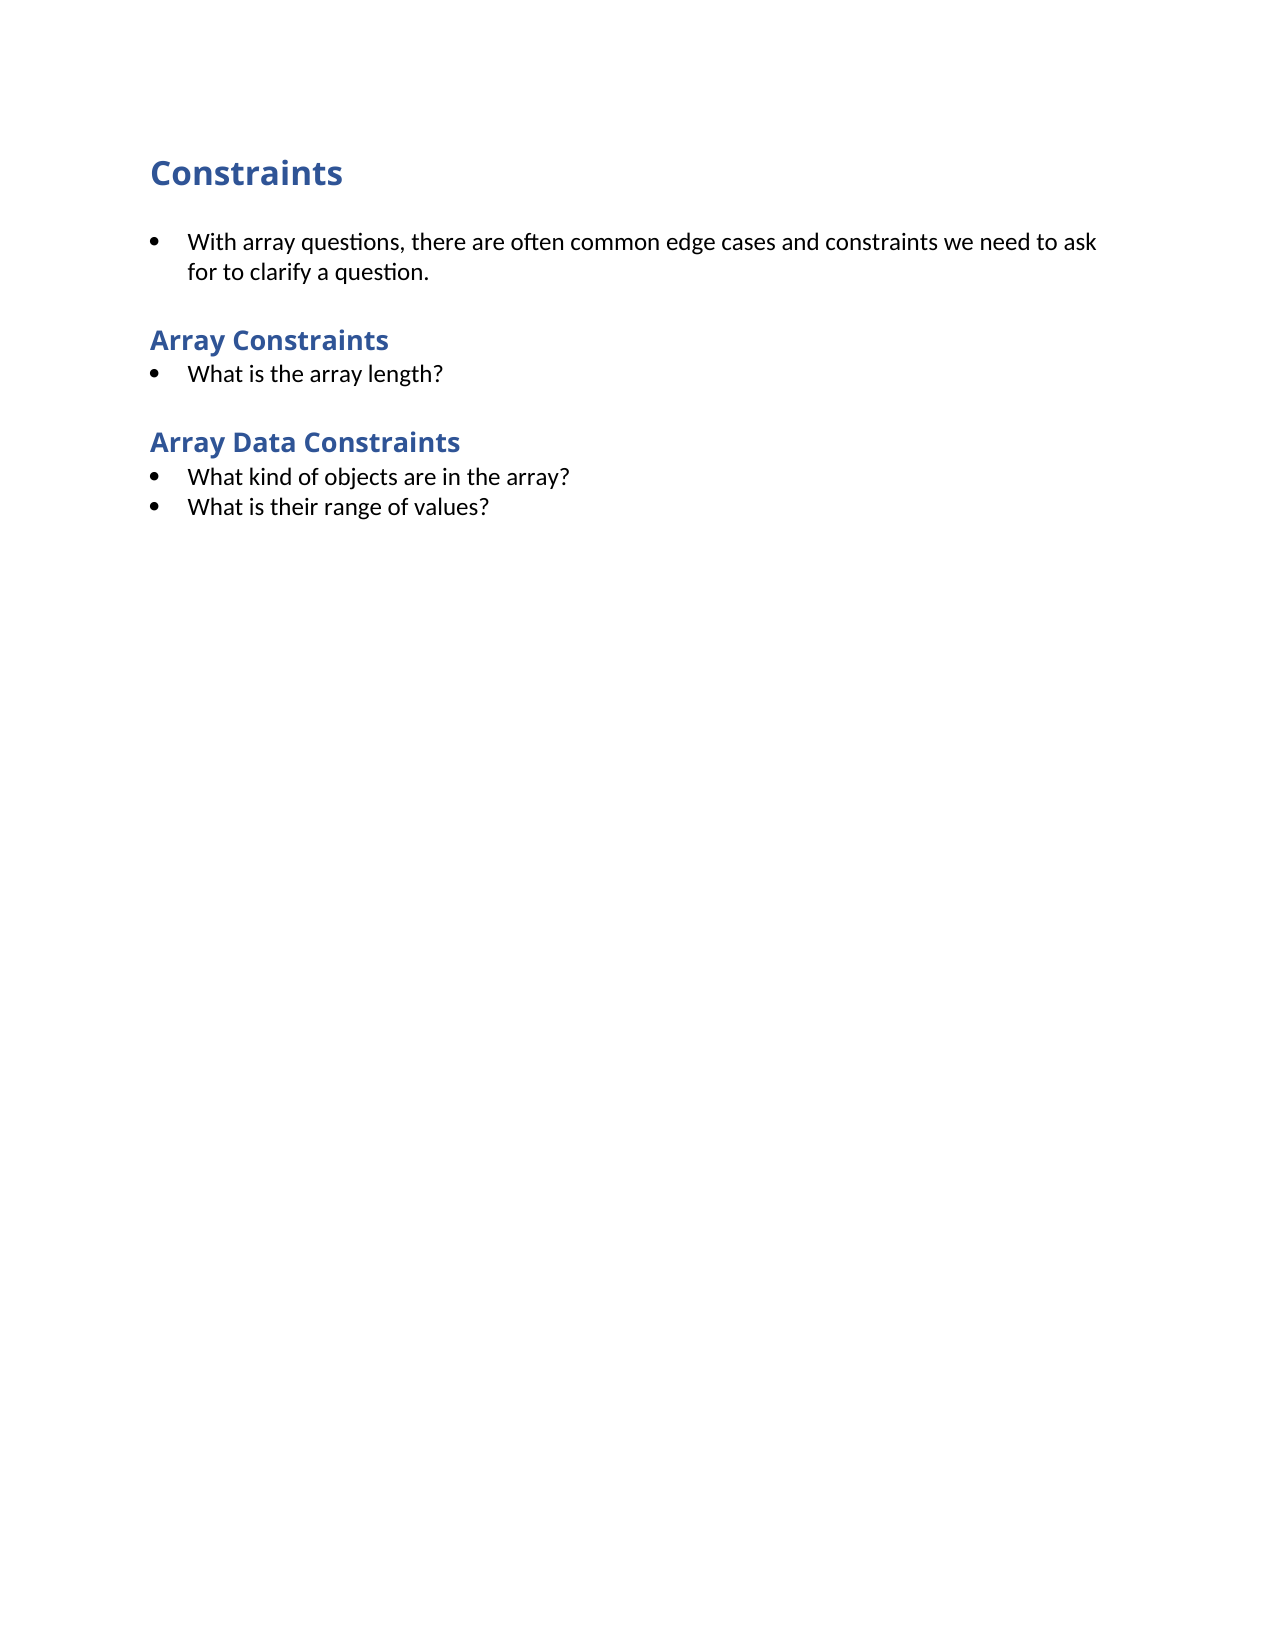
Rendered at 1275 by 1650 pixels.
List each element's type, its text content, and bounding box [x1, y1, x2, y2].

list What is the array length? [150, 358, 1125, 389]
subtitle Constraints [150, 150, 1125, 195]
list With array questions, there are often common edge cases and constraints we need to ask for to clarify a question. [150, 226, 1125, 287]
list What is their range of values? [150, 491, 1125, 522]
subtitle Array Data Constraints [150, 424, 1125, 461]
subtitle Array Constraints [150, 322, 1125, 358]
list What kind of objects are in the array? [150, 461, 1125, 491]
